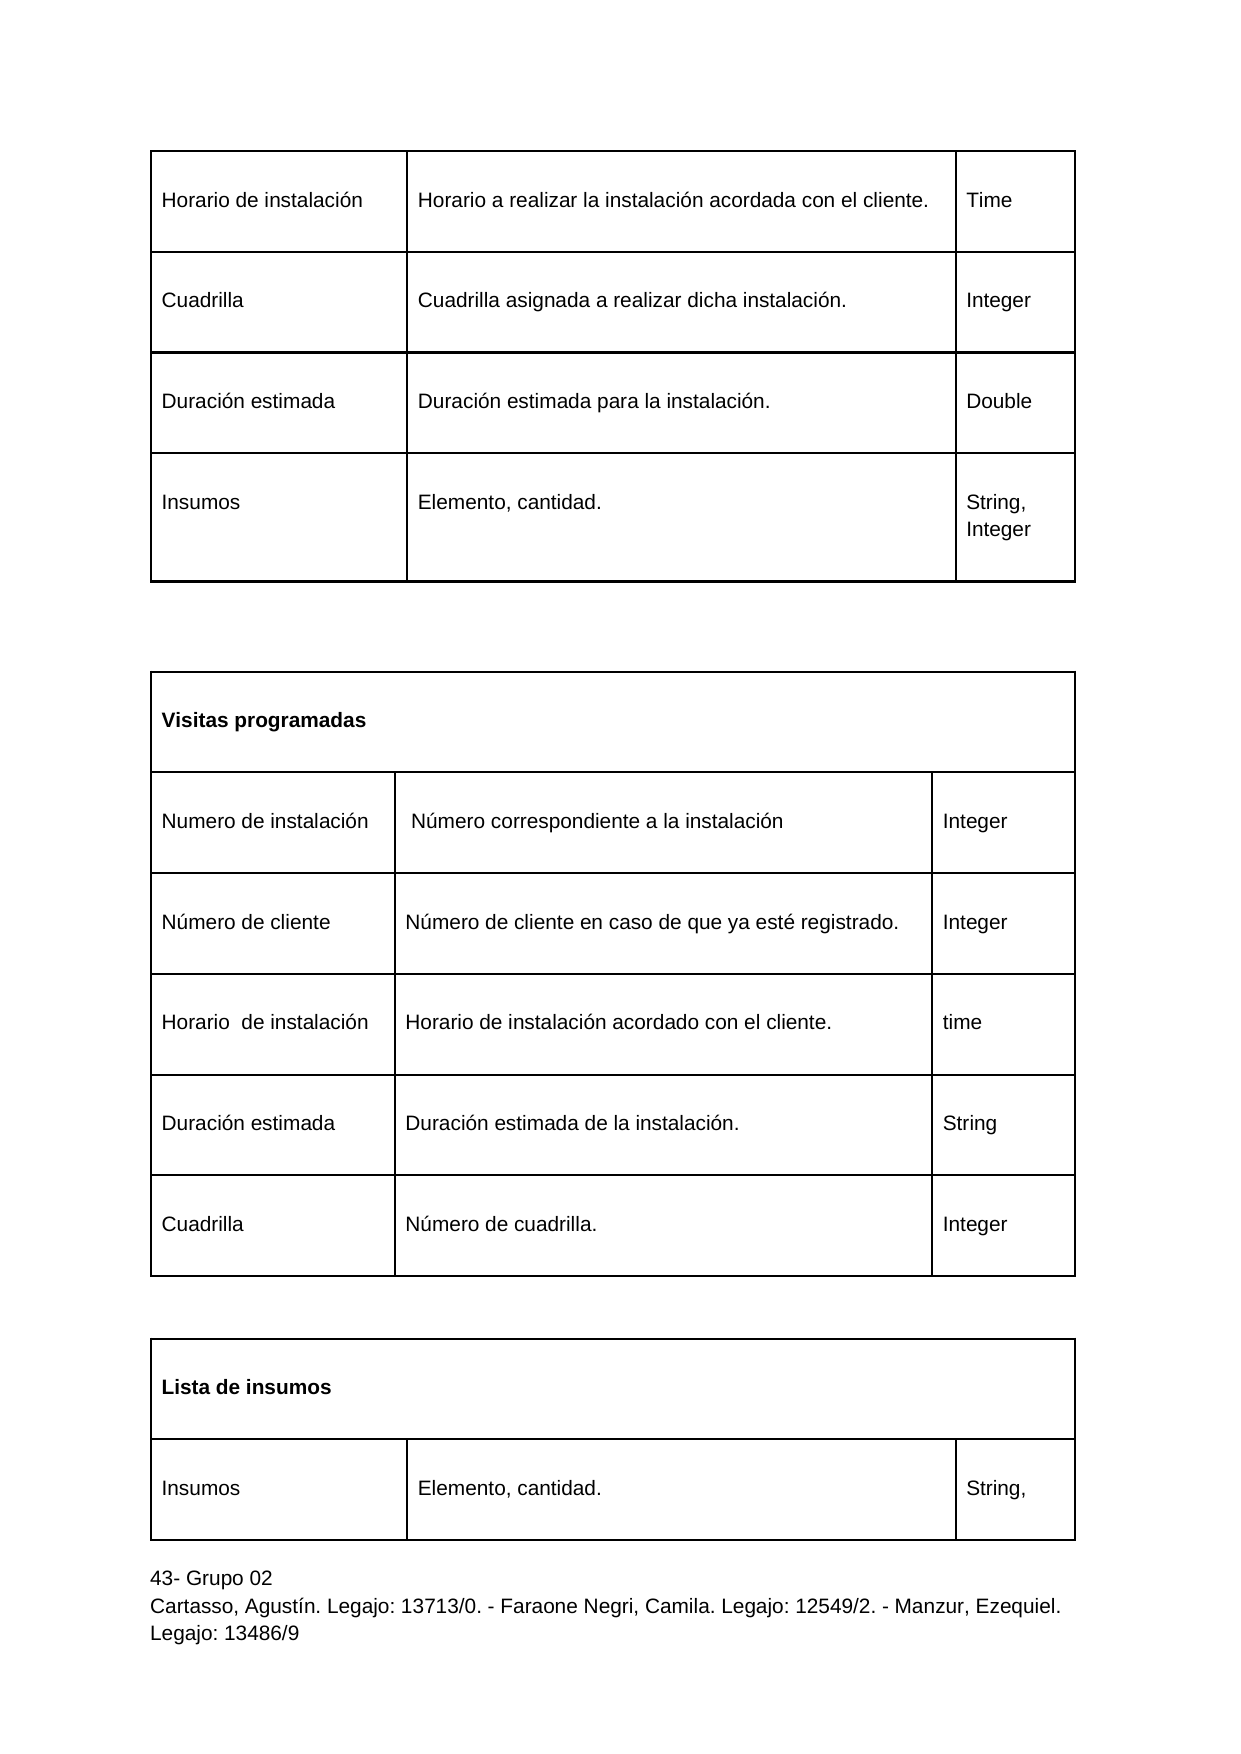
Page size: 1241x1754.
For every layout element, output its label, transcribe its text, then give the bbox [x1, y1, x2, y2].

table_cell Insumos [152, 454, 406, 580]
table_cell Elemento, cantidad. [408, 454, 955, 580]
table_cell Cuadrilla [152, 253, 406, 351]
table_cell String [933, 1076, 1074, 1174]
table_cell Integer [933, 1176, 1074, 1275]
table_cell Duración estimada [152, 1076, 394, 1174]
table_cell Numero de instalación [152, 773, 394, 872]
table_cell Duración estimada para la instalación. [408, 354, 955, 452]
table_cell Número correspondiente a la instalación [396, 773, 931, 872]
table_cell Insumos [152, 1440, 406, 1539]
table_cell Integer [933, 773, 1074, 872]
table_cell Número de cliente [152, 874, 394, 973]
table_cell Cuadrilla [152, 1176, 394, 1275]
table_header Lista de insumos [152, 1340, 1074, 1438]
table_cell Horario de instalación [152, 975, 394, 1073]
table_cell Duración estimada [152, 354, 406, 452]
table_cell Integer [957, 253, 1074, 351]
table_cell Horario de instalación [152, 152, 406, 251]
table_cell Horario de instalación acordado con el cliente. [396, 975, 931, 1073]
table_cell Número de cuadrilla. [396, 1176, 931, 1275]
table_cell Número de cliente en caso de que ya esté registrado. [396, 874, 931, 973]
table_cell Cuadrilla asignada a realizar dicha instalación. [408, 253, 955, 351]
table_cell Double [957, 354, 1074, 452]
table_cell Integer [933, 874, 1074, 973]
table_cell time [933, 975, 1074, 1073]
table_cell String, Integer [957, 1440, 1074, 1539]
table_cell Elemento, cantidad. [408, 1440, 955, 1539]
table_cell String, Integer [957, 454, 1074, 580]
table_cell Horario a realizar la instalación acordada con el cliente. [408, 152, 955, 251]
table_header Visitas programadas [152, 673, 1074, 771]
table_cell Duración estimada de la instalación. [396, 1076, 931, 1174]
table_cell Time [957, 152, 1074, 251]
